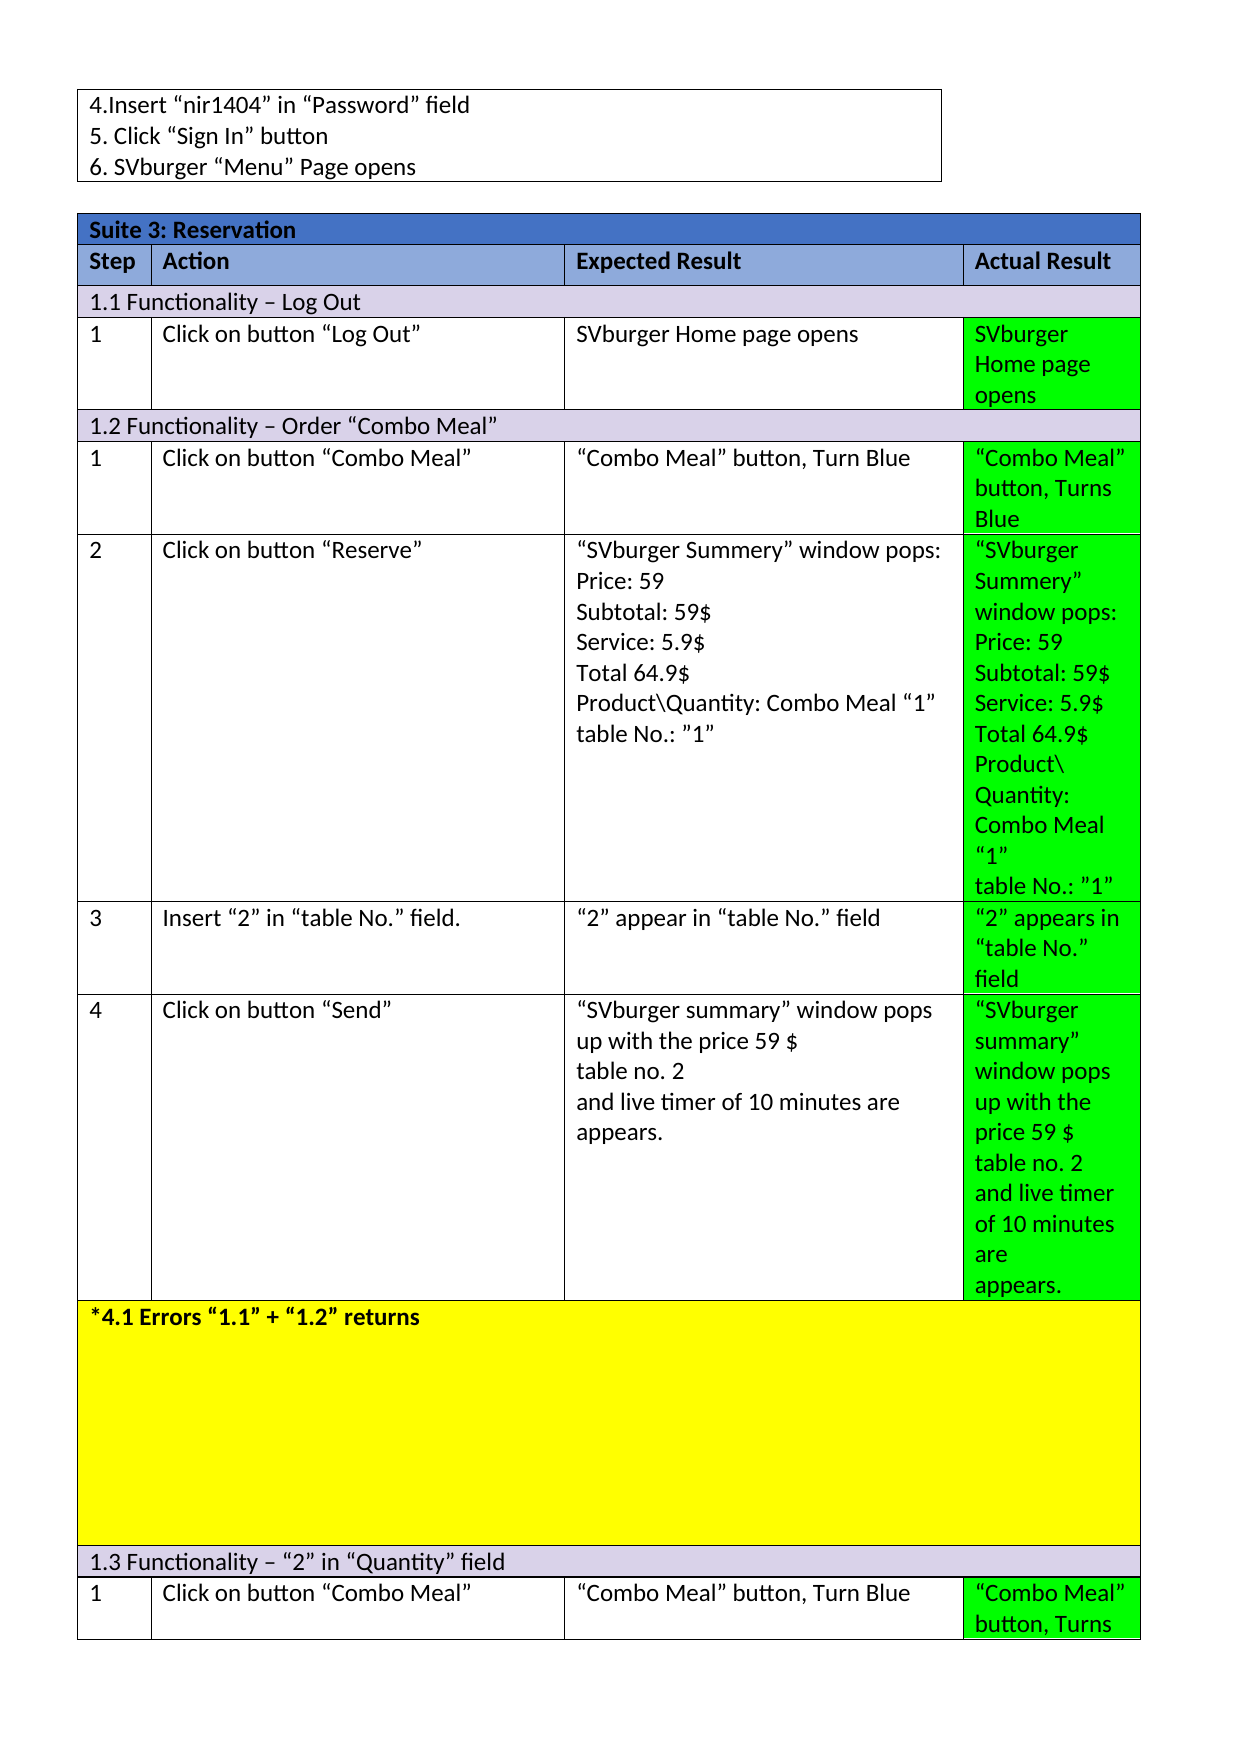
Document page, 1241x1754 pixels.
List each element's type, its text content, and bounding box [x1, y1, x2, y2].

table_cell SVburger Home page opens [964, 318, 1140, 409]
table_cell Actual Result [964, 245, 1140, 285]
table_cell Action [152, 245, 564, 285]
table_cell *4.1 Errors “1.1” + “1.2” returns [78, 1301, 1140, 1545]
table_cell 1 [78, 1578, 151, 1638]
table_cell “Combo Meal” button, Turn Blue [565, 442, 963, 533]
table_cell “2” appears in “table No.” field [964, 902, 1140, 993]
table_cell Click on button “Reserve” [152, 535, 564, 901]
table_cell “SVburger Summery” window pops: Price: 59 Subtotal: 59$ Service: 5.9$ Total 64.9$ Product\Quantity: Combo Meal “1” table No.: ”1” [964, 535, 1140, 901]
table_cell 1.1 Functionality – Log Out [78, 286, 1140, 317]
table_cell 1.2 Functionality – Order “Combo Meal” [78, 410, 1140, 441]
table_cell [565, 1578, 963, 1638]
table_cell Expected Result [565, 245, 963, 285]
table_cell “SVburger Summery” window pops: Price: 59 Subtotal: 59$ Service: 5.9$ Total 64.9$ Product\Quantity: Combo Meal “1” table No.: ”1” [565, 535, 963, 901]
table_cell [152, 1578, 564, 1638]
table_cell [78, 90, 941, 181]
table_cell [964, 1578, 1140, 1638]
table_cell 1.3 Functionality – “2” in “Quantity” field [78, 1546, 1140, 1576]
table_cell Click on button “Combo Meal” [152, 442, 564, 533]
table_cell 3 [78, 902, 151, 993]
table_cell “SVburger summary” window pops up with the price 59 $ table no. 2 and live timer of 10 minutes are appears. [964, 995, 1140, 1300]
table_cell Click on button “Send” [152, 995, 564, 1300]
table_cell 1 [78, 442, 151, 533]
table_cell Step [78, 245, 151, 285]
table_cell “Combo Meal” button, Turns Blue [964, 442, 1140, 533]
table_cell 1 [78, 318, 151, 409]
table_cell “2” appear in “table No.” field [565, 902, 963, 993]
table_cell SVburger Home page opens [565, 318, 963, 409]
table_cell 4 [78, 995, 151, 1300]
table_cell Click on button “Log Out” [152, 318, 564, 409]
table_cell 2 [78, 535, 151, 901]
table_cell Insert “2” in “table No.” field. [152, 902, 564, 993]
table_header Suite 3: Reservation [78, 214, 1140, 244]
table_cell “SVburger summary” window pops up with the price 59 $ table no. 2 and live timer of 10 minutes are appears. [565, 995, 963, 1300]
